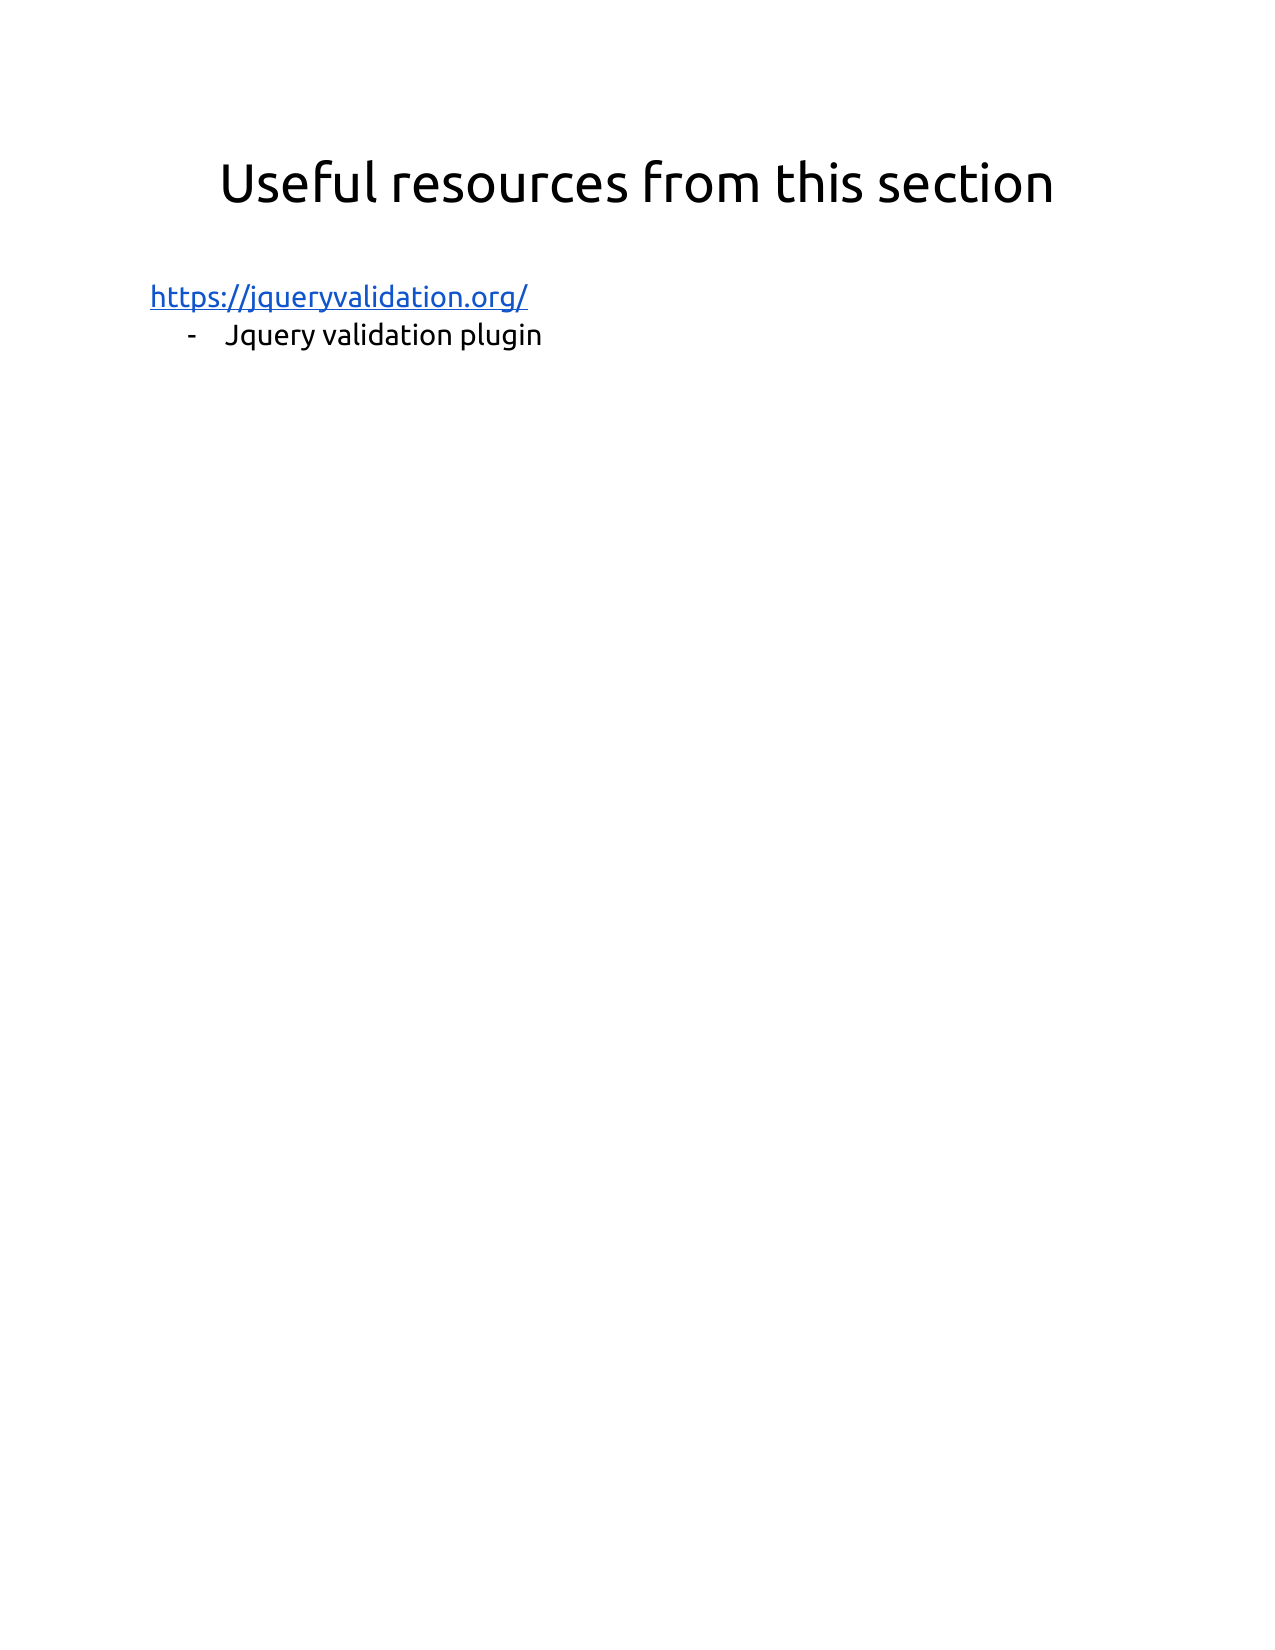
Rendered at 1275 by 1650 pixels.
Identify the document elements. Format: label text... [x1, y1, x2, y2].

title Useful resources from this section [150, 150, 1125, 212]
text https://jqueryvalidation.org/ [150, 279, 1125, 312]
list Jquery validation plugin [187, 317, 1125, 351]
